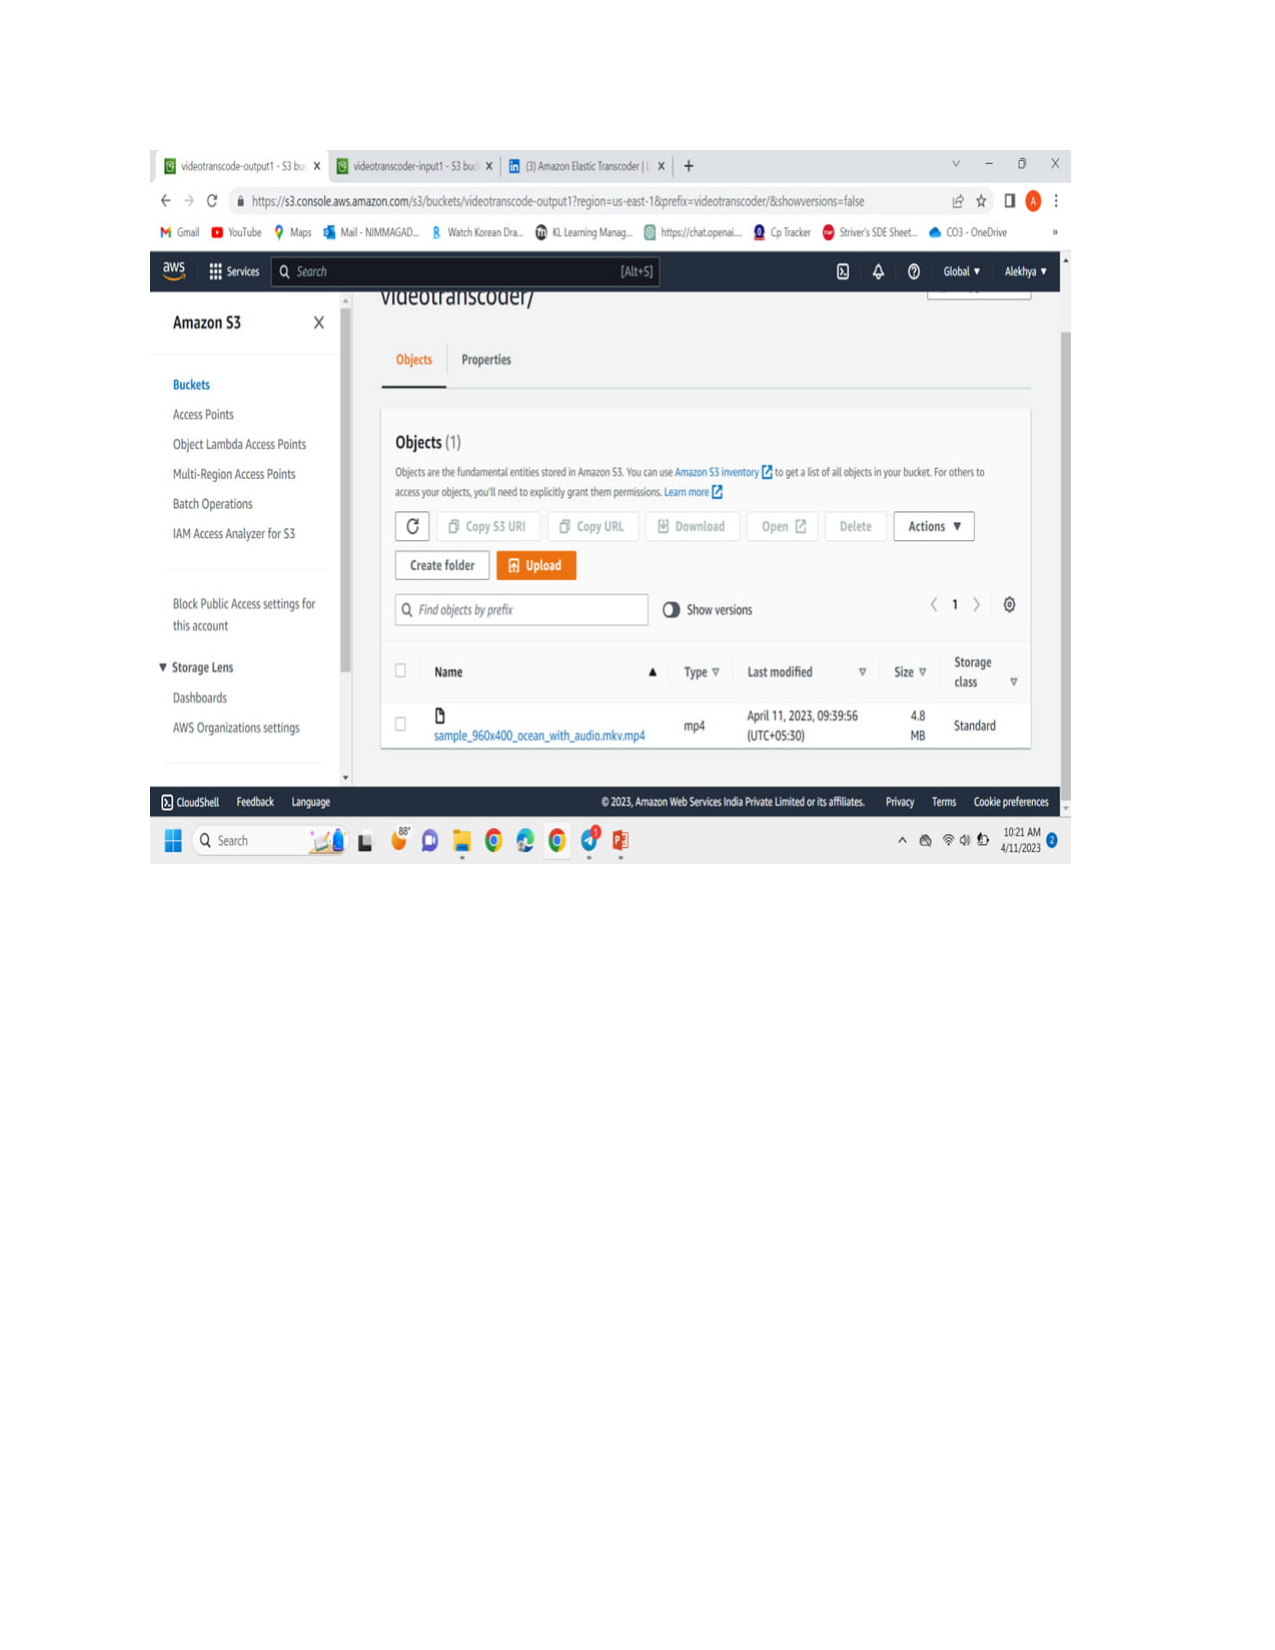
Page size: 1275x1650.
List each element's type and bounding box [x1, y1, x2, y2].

picture [150, 150, 1072, 864]
